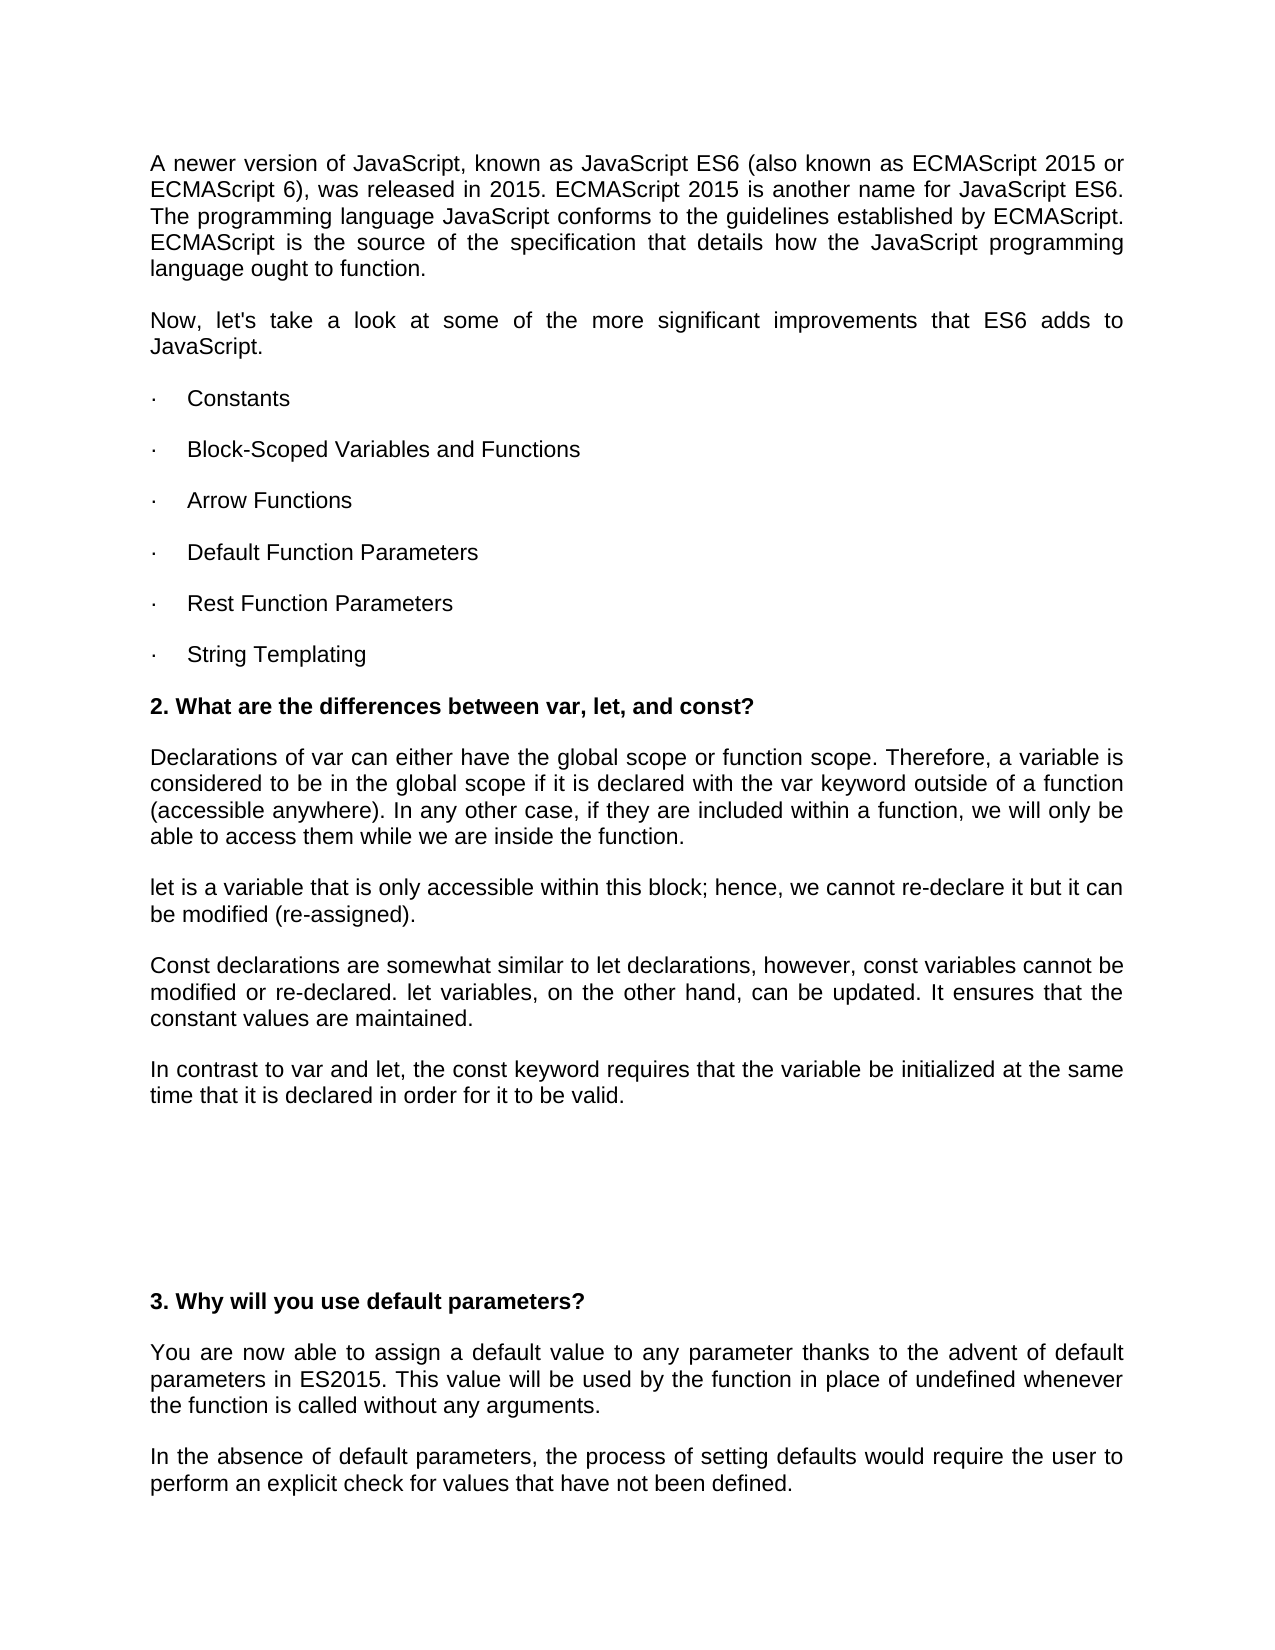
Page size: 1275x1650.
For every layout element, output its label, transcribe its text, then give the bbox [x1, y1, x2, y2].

text Const declarations are somewhat similar to let declarations, however, const variables cannot be modified or re-declared. let variables, on the other hand, can be updated. It ensures that the constant values are maintained. [150, 952, 1125, 1031]
text You are now able to assign a default value to any parameter thanks to the advent of default parameters in ES2015. This value will be used by the function in place of undefined whenever the function is called without any arguments. [150, 1339, 1125, 1418]
text In contrast to var and let, the const keyword requires that the variable be initialized at the same time that it is declared in order for it to be valid. [150, 1056, 1125, 1109]
text · Arrow Functions [150, 487, 1125, 513]
text · Rest Function Parameters [150, 590, 1125, 616]
text Declarations of var can either have the global scope or function scope. Therefore, a variable is considered to be in the global scope if it is declared with the var keyword outside of a function (accessible anywhere). In any other case, if they are included within a function, we will only be able to access them while we are inside the function. [150, 744, 1125, 849]
text Now, let's take a look at some of the more significant improvements that ES6 adds to JavaScript. [150, 307, 1125, 359]
text 3. Why will you use default parameters? [150, 1288, 1125, 1314]
text A newer version of JavaScript, known as JavaScript ES6 (also known as ECMAScript 2015 or ECMAScript 6), was released in 2015. ECMAScript 2015 is another name for JavaScript ES6. The programming language JavaScript conforms to the guidelines established by ECMAScript. ECMAScript is the source of the specification that details how the JavaScript programming language ought to function. [150, 150, 1125, 282]
text let is a variable that is only accessible within this block; hence, we cannot re-declare it but it can be modified (re-assigned). [150, 874, 1125, 927]
text · String Templating [150, 641, 1125, 668]
text · Constants [150, 384, 1125, 411]
text 2. What are the differences between var, let, and const? [150, 693, 1125, 719]
text · Block-Scoped Variables and Functions [150, 436, 1125, 462]
text · Default Function Parameters [150, 538, 1125, 565]
text In the absence of default parameters, the process of setting defaults would require the user to perform an explicit check for values that have not been defined. [150, 1443, 1125, 1496]
